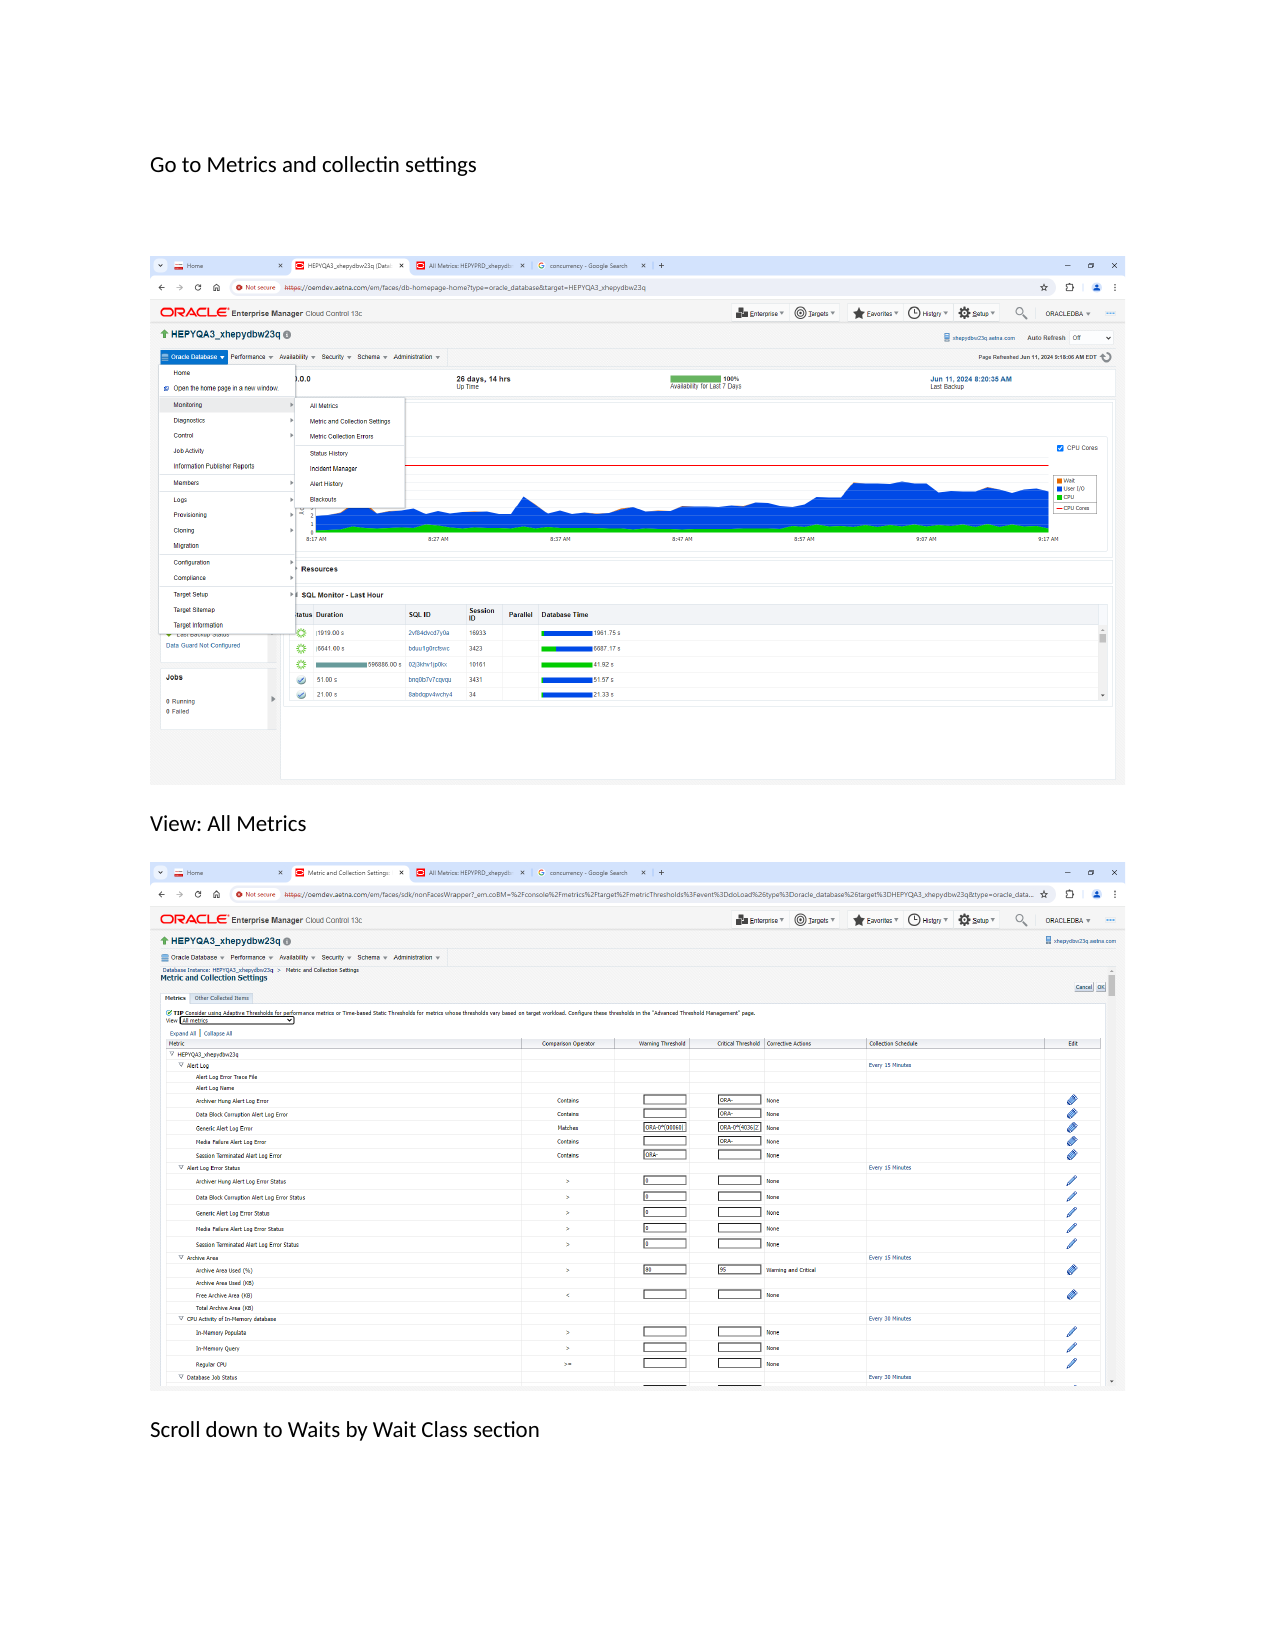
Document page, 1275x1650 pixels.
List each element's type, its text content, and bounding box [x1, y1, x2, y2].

picture [150, 862, 1125, 1391]
text Scroll down to Waits by Wait Class section [150, 1415, 1125, 1443]
text View: All Metrics [150, 809, 1125, 837]
text Go to Metrics and collectin settings [150, 150, 1125, 178]
picture [150, 256, 1125, 785]
